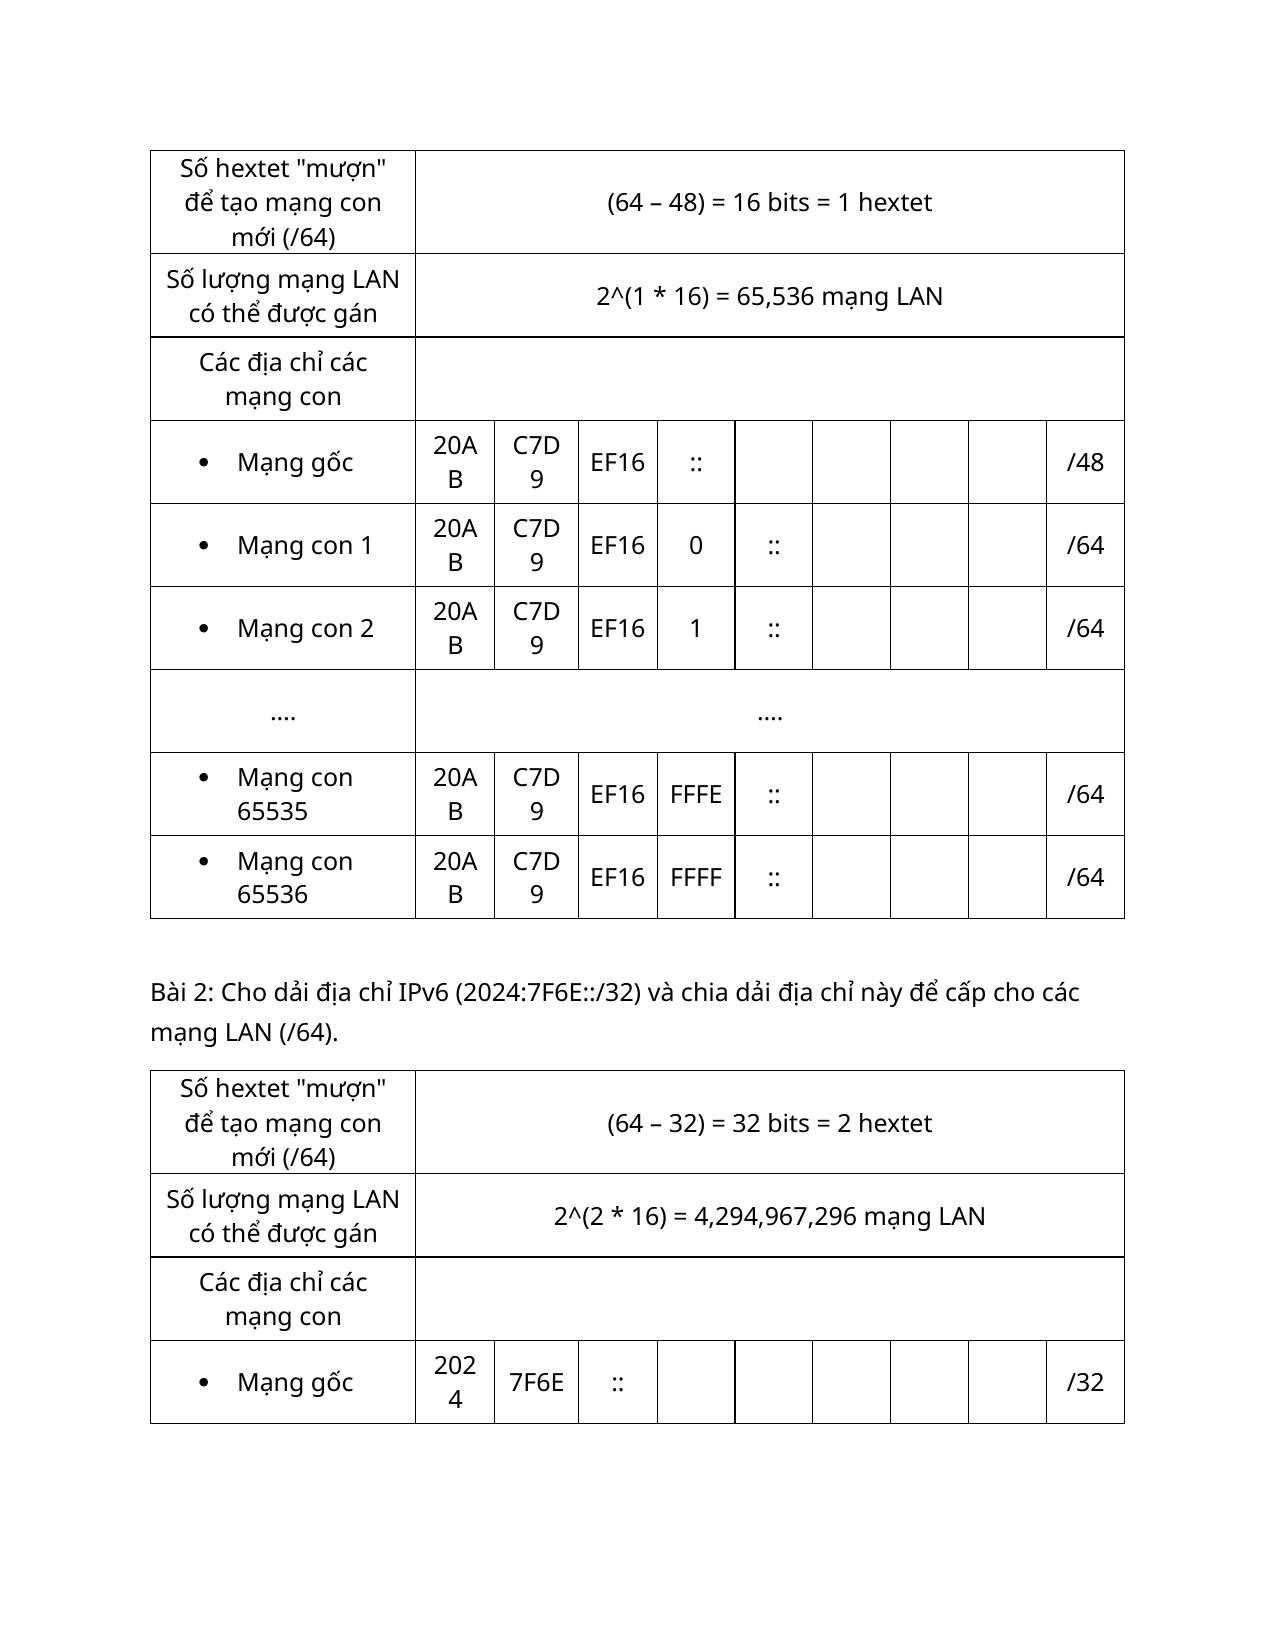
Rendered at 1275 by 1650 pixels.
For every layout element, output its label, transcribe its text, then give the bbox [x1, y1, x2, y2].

table_header (64 – 48) = 16 bits = 1 hextet [416, 151, 1124, 253]
table_cell …. [151, 670, 415, 752]
table_cell :: [736, 587, 812, 669]
table_cell :: [736, 504, 812, 586]
table_cell [969, 836, 1046, 918]
table_cell EF16 [579, 504, 657, 586]
table_cell [891, 836, 968, 918]
table_cell /48 [1047, 421, 1124, 503]
table_cell 20AB [416, 753, 494, 835]
table_cell [813, 836, 890, 918]
table_cell [891, 753, 968, 835]
table_cell EF16 [579, 587, 657, 669]
table_cell [813, 504, 890, 586]
table_header Số hextet "mượn" để tạo mạng con mới (/64) [151, 151, 415, 253]
table_cell [969, 1341, 1046, 1423]
table_cell [891, 504, 968, 586]
table_cell :: [736, 836, 812, 918]
table_cell [813, 753, 890, 835]
table_cell C7D9 [495, 421, 578, 503]
table_cell [969, 421, 1046, 503]
table_cell 7F6E [495, 1341, 578, 1423]
table_cell C7D9 [495, 836, 578, 918]
table_cell C7D9 [495, 504, 578, 586]
table_header (64 – 32) = 32 bits = 2 hextet [416, 1071, 1124, 1173]
table_cell [658, 1341, 734, 1423]
table_cell [813, 421, 890, 503]
table_cell 1 [658, 587, 734, 669]
table_cell …. [416, 670, 1124, 752]
table_cell EF16 [579, 753, 657, 835]
table_cell 2024 [416, 1341, 494, 1423]
text Bài 2: Cho dải địa chỉ IPv6 (2024:7F6E::/32) và chia dải địa chỉ này để cấp cho các mạng LAN (/64). [150, 975, 1125, 1048]
table_cell [969, 753, 1046, 835]
table_cell [813, 587, 890, 669]
table_cell Mạng con 65536 [151, 836, 415, 918]
table_cell FFFE [658, 753, 734, 835]
table_cell [416, 1258, 1124, 1339]
table_cell Số lượng mạng LAN có thể được gán [151, 254, 415, 336]
table_cell Mạng con 1 [151, 504, 415, 586]
table_cell /64 [1047, 836, 1124, 918]
table_cell 2^(2 * 16) = 4,294,967,296 mạng LAN [416, 1174, 1124, 1256]
table_header Số hextet "mượn" để tạo mạng con mới (/64) [151, 1071, 415, 1173]
table_cell /32 [1047, 1341, 1124, 1423]
table_cell Mạng gốc [151, 421, 415, 503]
table_cell Số lượng mạng LAN có thể được gán [151, 1174, 415, 1256]
table_cell C7D9 [495, 753, 578, 835]
table_cell [813, 1341, 890, 1423]
table_cell FFFF [658, 836, 734, 918]
table_cell /64 [1047, 587, 1124, 669]
table_cell EF16 [579, 836, 657, 918]
table_cell Mạng gốc [151, 1341, 415, 1423]
table_cell [969, 504, 1046, 586]
table_cell Mạng con 65535 [151, 753, 415, 835]
table_cell :: [579, 1341, 657, 1423]
table_cell 20AB [416, 504, 494, 586]
table_cell [891, 587, 968, 669]
table_cell C7D9 [495, 587, 578, 669]
table_cell [891, 421, 968, 503]
table_cell 2^(1 * 16) = 65,536 mạng LAN [416, 254, 1124, 336]
table_cell Các địa chỉ các mạng con [151, 338, 415, 419]
table_cell :: [658, 421, 734, 503]
table_cell /64 [1047, 504, 1124, 586]
table_cell [969, 587, 1046, 669]
table_cell [736, 421, 812, 503]
table_cell :: [736, 753, 812, 835]
table_cell [736, 1341, 812, 1423]
table_cell 20AB [416, 587, 494, 669]
table_cell [416, 338, 1124, 419]
table_cell /64 [1047, 753, 1124, 835]
table_cell Các địa chỉ các mạng con [151, 1258, 415, 1339]
table_cell 0 [658, 504, 734, 586]
table_cell 20AB [416, 836, 494, 918]
table_cell [891, 1341, 968, 1423]
table_cell Mạng con 2 [151, 587, 415, 669]
table_cell EF16 [579, 421, 657, 503]
table_cell 20AB [416, 421, 494, 503]
